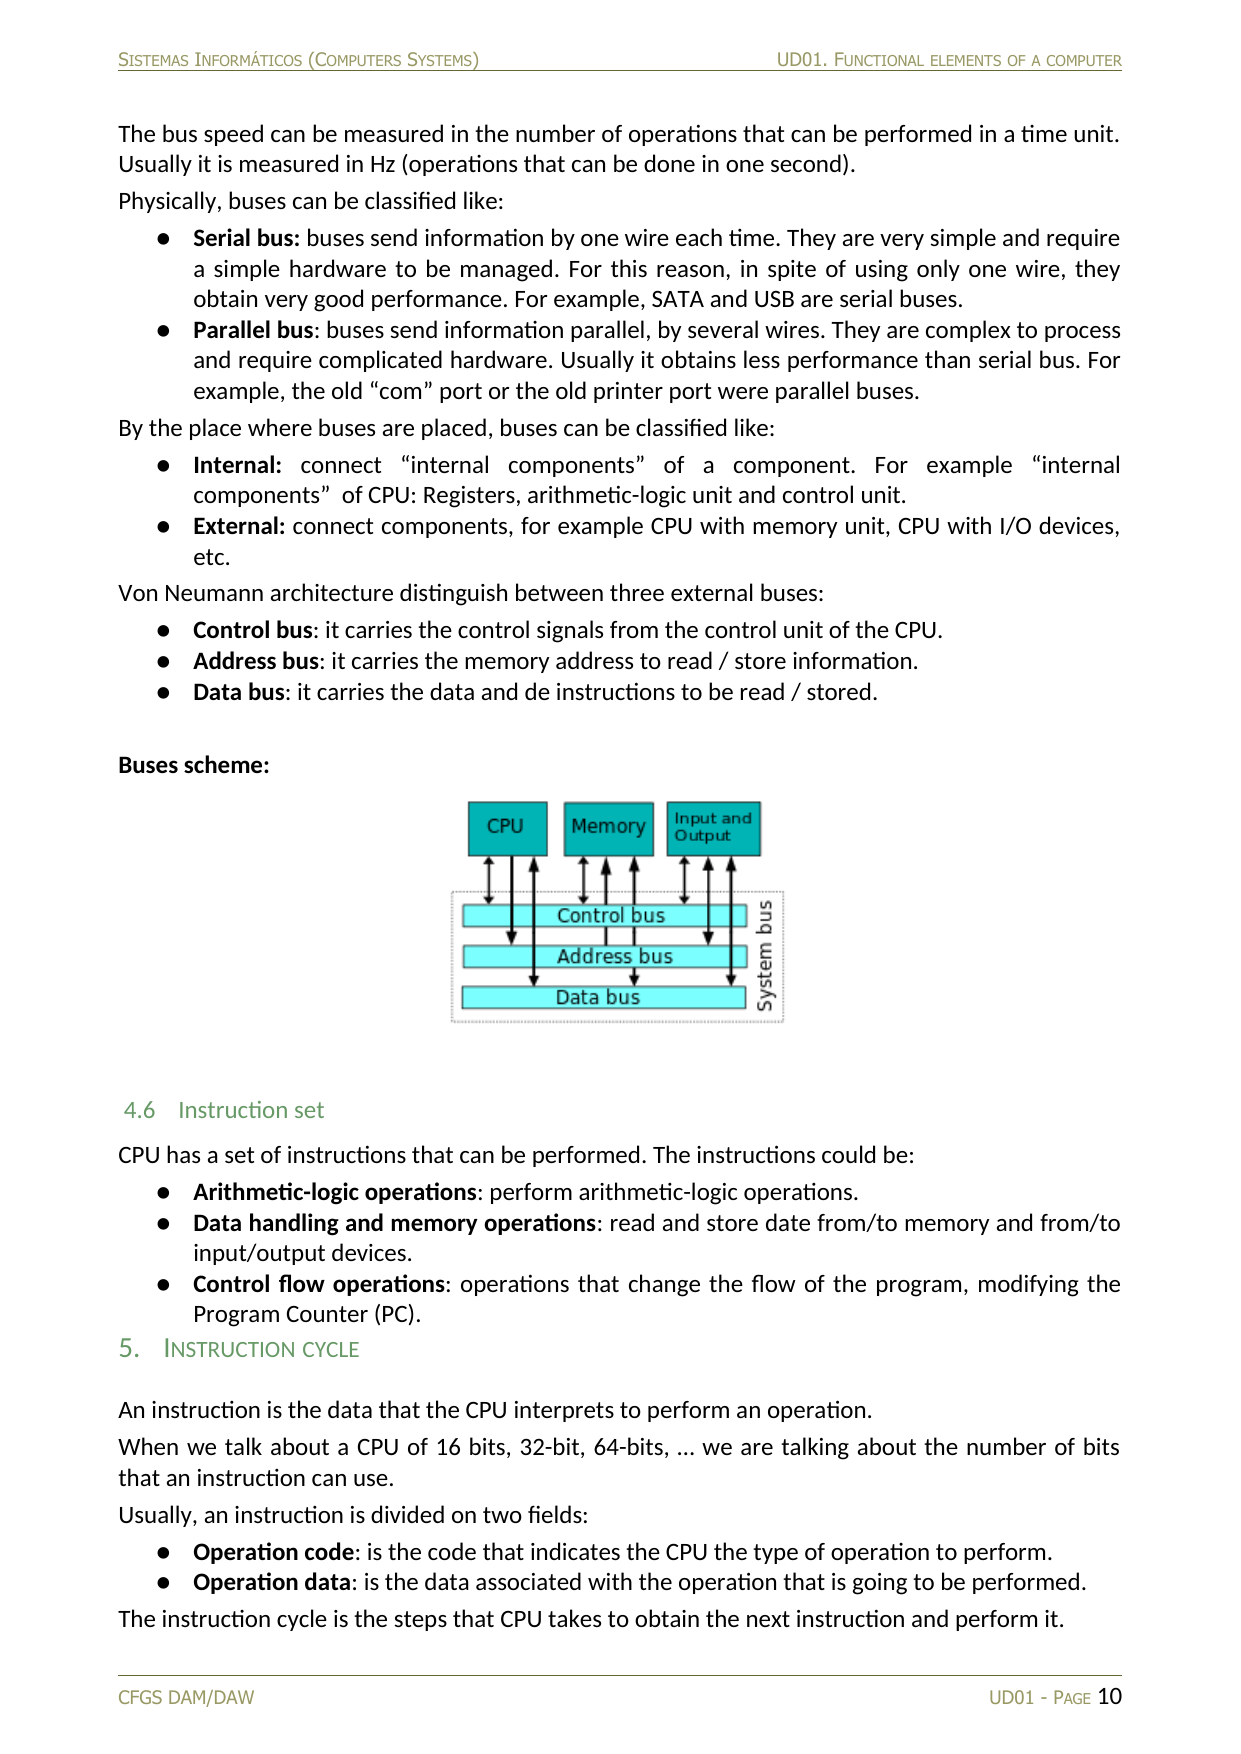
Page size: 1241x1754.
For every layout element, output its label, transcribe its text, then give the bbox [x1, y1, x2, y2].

text CPU has a set of instructions that can be performed. The instructions could be: [118, 1139, 1122, 1170]
list Operation data: is the data associated with the operation that is going to be performed. [156, 1567, 1122, 1597]
text When we talk about a CPU of 16 bits, 32-bit, 64-bits, … we are talking about the number of bits that an instruction can use. [118, 1432, 1122, 1493]
list Arithmetic-logic operations: perform arithmetic-logic operations. [156, 1176, 1122, 1207]
text The bus speed can be measured in the number of operations that can be performed in a time unit. Usually it is measured in Hz (operations that can be done in one second). [118, 118, 1122, 179]
text Von Neumann architecture distinguish between three external buses: [118, 578, 1122, 608]
subtitle Instruction cycle [118, 1329, 1122, 1364]
list Parallel bus: buses send information parallel, by several wires. They are complex to process and require complicated hardware. Usually it obtains less performance than serial bus. For example, the old “com” port or the old printer port were parallel buses. [156, 314, 1122, 406]
text Usually, an instruction is divided on two fields: [118, 1499, 1122, 1529]
list Control flow operations: operations that change the flow of the program, modifying the Program Counter (PC). [156, 1268, 1122, 1329]
picture [448, 786, 792, 1039]
list Operation code: is the code that indicates the CPU the type of operation to perform. [156, 1536, 1122, 1567]
list Serial bus: buses send information by one wire each time. They are very simple and require a simple hardware to be managed. For this reason, in spite of using only one wire, they obtain very good performance. For example, SATA and USB are serial buses. [156, 222, 1122, 314]
list Data handling and memory operations: read and store date from/to memory and from/to input/output devices. [156, 1207, 1122, 1268]
text Physically, buses can be classified like: [118, 186, 1122, 216]
text Buses scheme: [118, 749, 1122, 780]
subtitle Instruction set [118, 1094, 1122, 1124]
list External: connect components, for example CPU with memory unit, CPU with I/O devices, etc. [156, 510, 1122, 571]
text By the place where buses are placed, buses can be classified like: [118, 412, 1122, 443]
list Data bus: it carries the data and de instructions to be read / stored. [156, 676, 1122, 706]
list Address bus: it carries the memory address to read / store information. [156, 645, 1122, 676]
text An instruction is the data that the CPU interprets to perform an operation. [118, 1394, 1122, 1425]
text The instruction cycle is the steps that CPU takes to obtain the next instruction and perform it. [118, 1603, 1122, 1634]
list Internal: connect “internal components” of a component. For example “internal components” of CPU: Registers, arithmetic-logic unit and control unit. [156, 449, 1122, 510]
list Control bus: it carries the control signals from the control unit of the CPU. [156, 614, 1122, 645]
